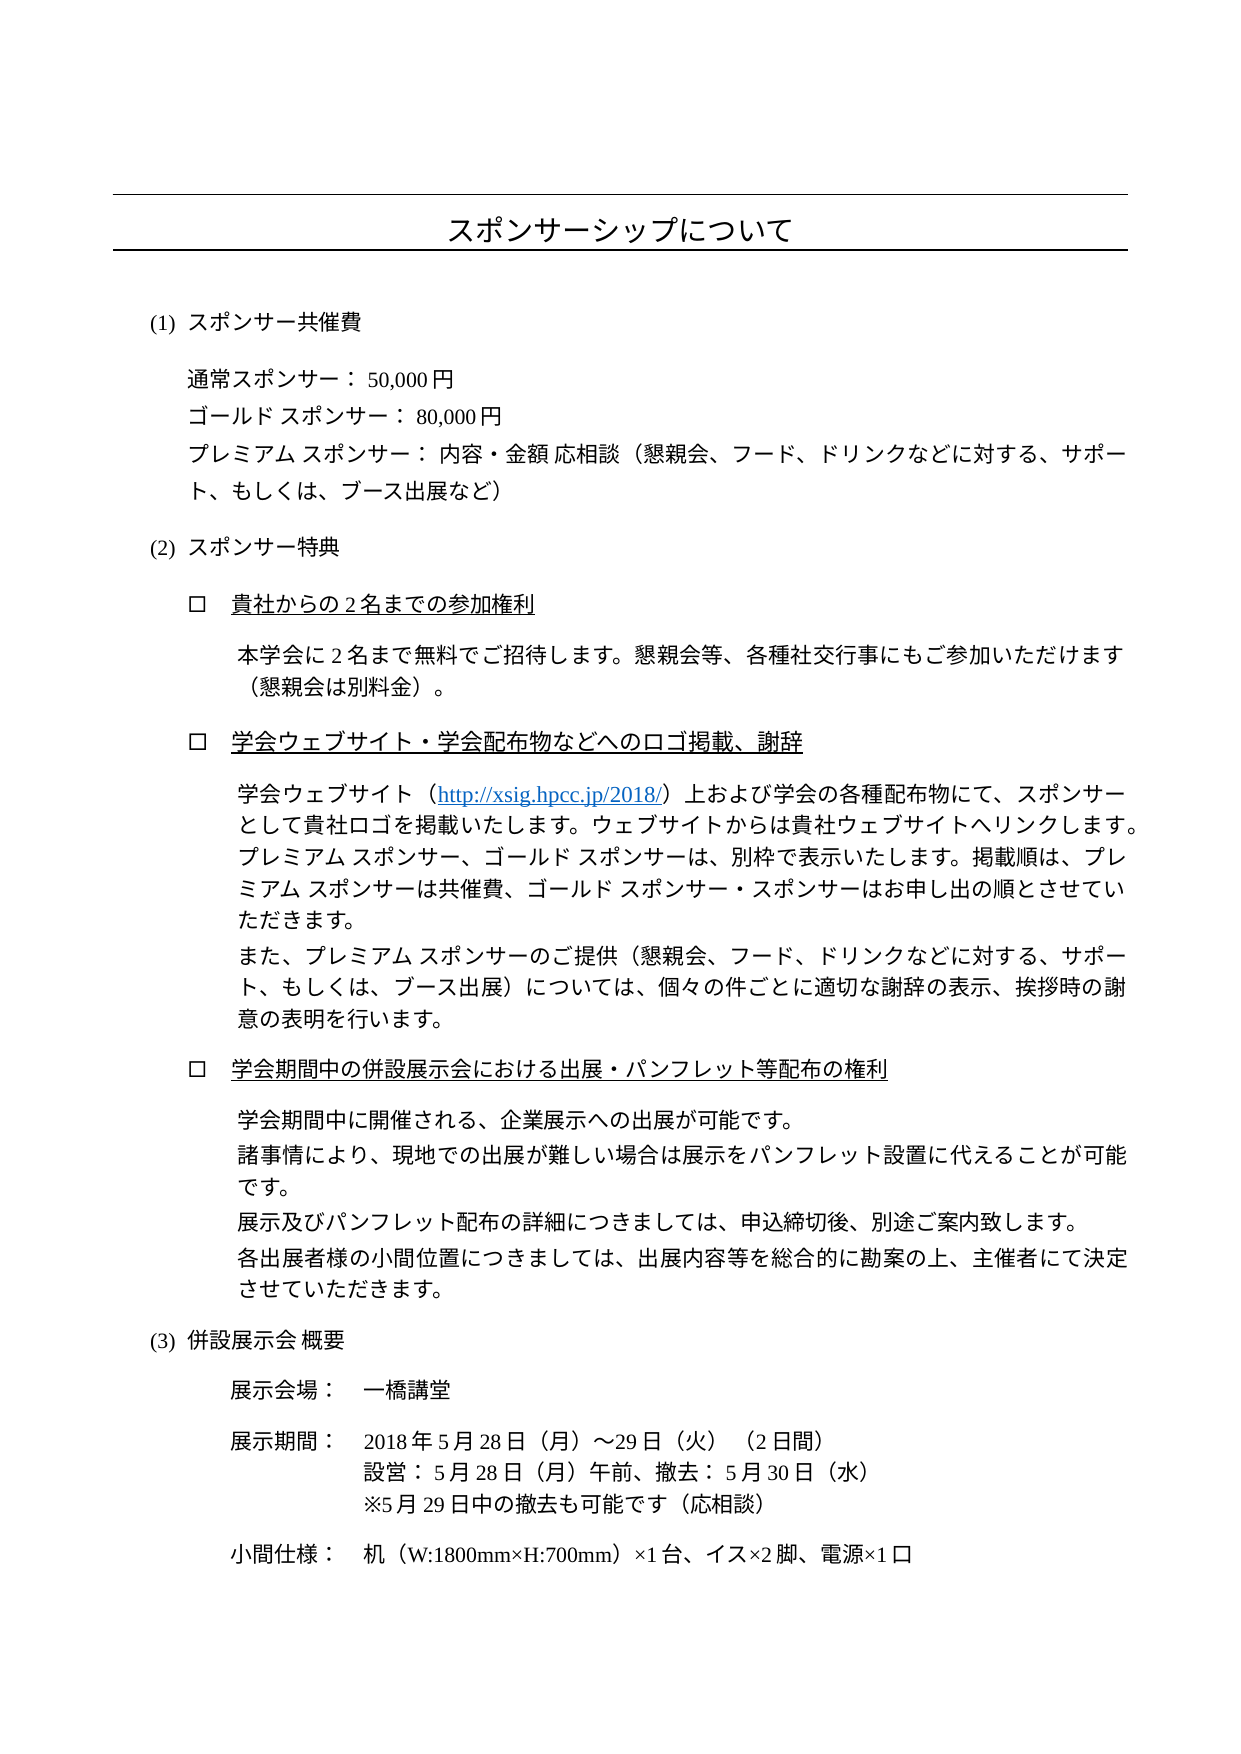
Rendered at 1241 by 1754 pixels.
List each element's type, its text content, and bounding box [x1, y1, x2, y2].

list 展示期間： 2018年5月28日（月）～29日（火） （2日間） 設営： 5月28日（月）午前、撤去： 5月30日（水） ※5月29日中の撤去も可能です（応相談） [231, 1424, 1128, 1519]
list 併設展示会 概要 [150, 1323, 1128, 1354]
text 通常スポンサー： 50,000円 [187, 357, 1128, 394]
list 学会ウェブサイト・学会配布物などへのロゴ掲載、謝辞 [187, 720, 1128, 758]
text ゴールド スポンサー： 80,000円 [187, 394, 1128, 432]
text 学会ウェブサイト（http://xsig.hpcc.jp/2018/）上および学会の各種配布物にて、スポンサーとして貴社ロゴを掲載いたします。ウェブサイトからは貴社ウェブサイトへリンクします。プレミアム スポンサー、ゴールド スポンサーは、別枠で表示いたします。掲載順は、プレミアム スポンサーは共催費、ゴールド スポンサー・スポンサーはお申し出の順とさせていただきます。 [237, 777, 1128, 935]
list 展示会場： 一橋講堂 [231, 1373, 1128, 1405]
text また、プレミアム スポンサーのご提供（懇親会、フード、ドリンクなどに対する、サポート、もしくは、ブース出展）については、個々の件ごとに適切な謝辞の表示、挨拶時の謝意の表明を行います。 [237, 939, 1128, 1034]
text プレミアム スポンサー： 内容・金額 応相談（懇親会、フード、ドリンクなどに対する、サポート、もしくは、ブース出展など） [187, 432, 1128, 507]
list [231, 1537, 1128, 1569]
list スポンサー共催費 [150, 301, 1128, 338]
subtitle スポンサーシップについて [112, 195, 1128, 251]
list 貴社からの2名までの参加権利 [187, 582, 1128, 619]
text 諸事情により、現地での出展が難しい場合は展示をパンフレット設置に代えることが可能です。 [237, 1138, 1128, 1202]
list スポンサー特典 [150, 526, 1128, 563]
list 学会期間中の併設展示会における出展・パンフレット等配布の権利 [187, 1052, 1128, 1084]
text 本学会に2名まで無料でご招待します。懇親会等、各種社交行事にもご参加いただけます（懇親会は別料金）。 [237, 638, 1128, 702]
text 各出展者様の小間位置につきましては、出展内容等を総合的に勘案の上、主催者にて決定させていただきます。 [237, 1241, 1128, 1304]
text 学会期間中に開催される、企業展示への出展が可能です。 [237, 1103, 1128, 1134]
text 展示及びパンフレット配布の詳細につきましては、申込締切後、別途ご案内致します。 [237, 1205, 1128, 1237]
